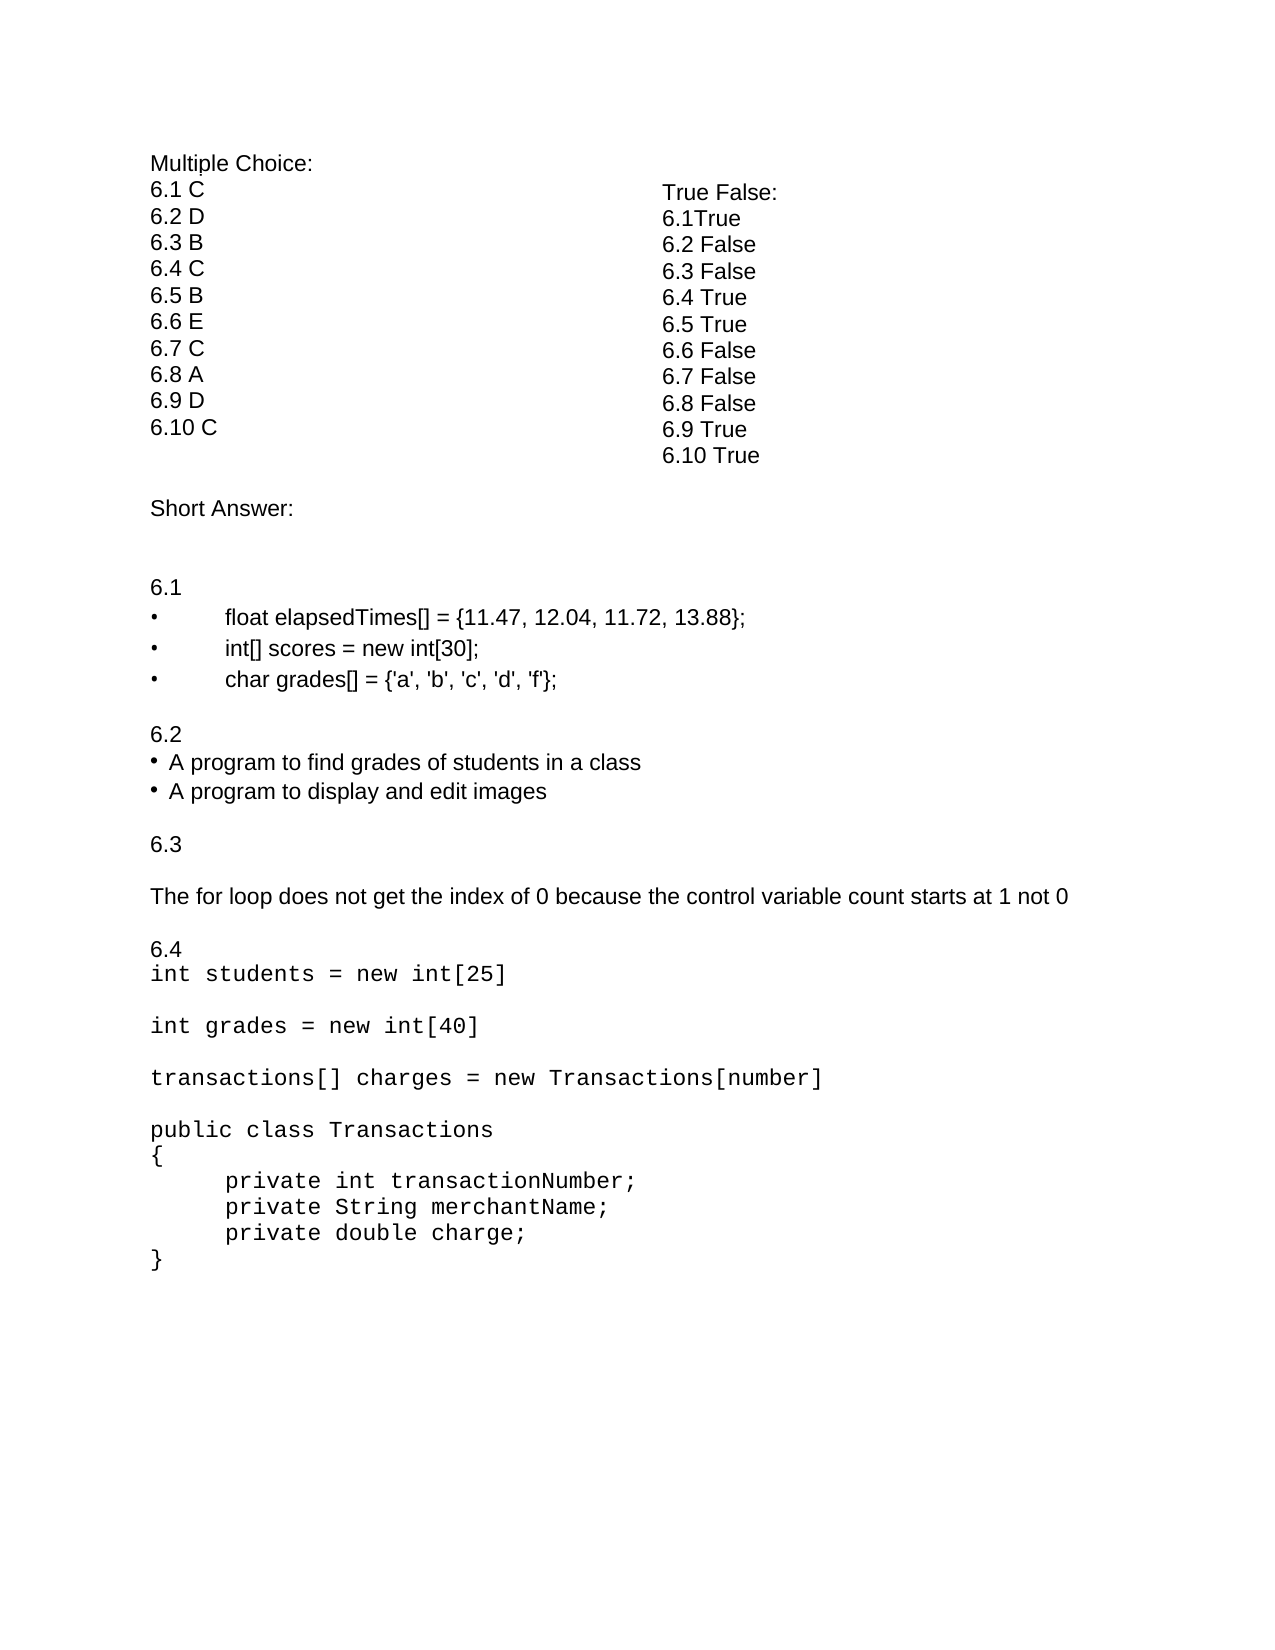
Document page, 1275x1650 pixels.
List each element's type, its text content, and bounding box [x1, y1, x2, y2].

text • char grades[] = {'a', 'b', 'c', 'd', 'f'}; [150, 663, 1125, 694]
text Multiple Choice: [150, 150, 613, 176]
text 6.1True [662, 205, 1125, 231]
text 6.9 D [150, 387, 613, 413]
text 6.10 True [662, 442, 1125, 469]
text • float elapsedTimes[] = {11.47, 12.04, 11.72, 13.88}; [150, 600, 1125, 632]
text public class Transactions [150, 1118, 1125, 1144]
text Short Answer: [150, 495, 1125, 521]
text 6.9 True [662, 416, 1125, 442]
text 6.6 False [662, 337, 1125, 363]
text int students = new int[25] [150, 962, 1125, 988]
text 6.3 [150, 831, 1125, 857]
text 6.4 [150, 936, 1125, 962]
text 6.2 False [662, 231, 1125, 258]
text 6.7 False [662, 363, 1125, 389]
text int grades = new int[40] [150, 1014, 1125, 1040]
text The for loop does not get the index of 0 because the control variable count starts at 1 not 0 [150, 883, 1125, 909]
text 6.3 B [150, 229, 613, 255]
text transactions[] charges = new Transactions[number] [150, 1066, 1125, 1092]
text • int[] scores = new int[30]; [150, 632, 1125, 663]
text 6.2 [150, 721, 1125, 747]
text 6.3 False [662, 258, 1125, 284]
text 6.6 E [150, 308, 613, 334]
list A program to find grades of students in a class [150, 747, 1125, 776]
list A program to display and edit images [150, 776, 1125, 804]
text 6.7 C [150, 334, 613, 361]
text True False: [662, 179, 1125, 205]
text private double charge; [150, 1222, 1125, 1248]
text private int transactionNumber; [150, 1170, 1125, 1196]
text { [150, 1144, 1125, 1170]
text 6.10 C [150, 413, 613, 440]
text 6.4 C [150, 255, 613, 282]
text 6.8 A [150, 361, 613, 387]
text 6.5 True [662, 311, 1125, 337]
text 6.2 D [150, 203, 613, 229]
text private String merchantName; [150, 1196, 1125, 1222]
text 6.4 True [662, 284, 1125, 311]
text 6.1 [150, 574, 1125, 600]
text } [150, 1248, 1125, 1273]
text 6.1 C [150, 176, 613, 203]
text 6.8 False [662, 389, 1125, 416]
text 6.5 B [150, 282, 613, 308]
